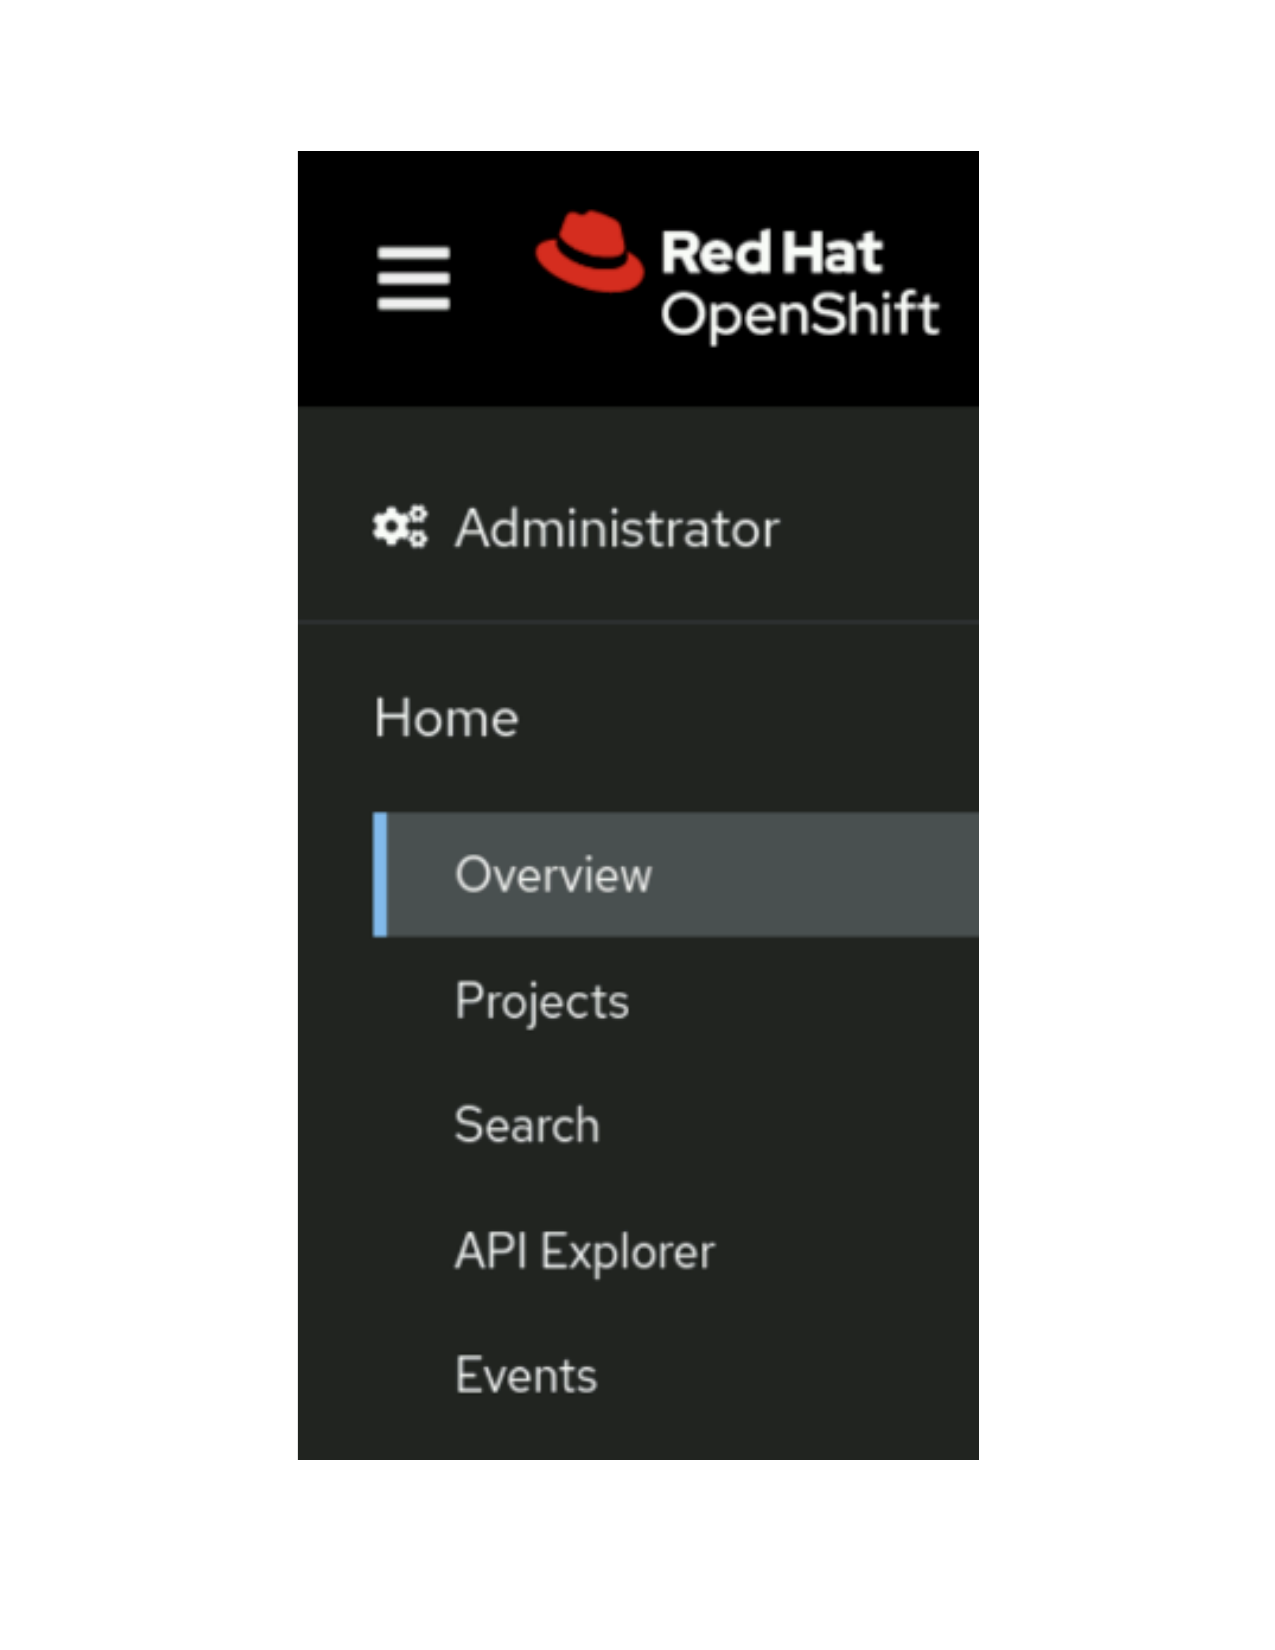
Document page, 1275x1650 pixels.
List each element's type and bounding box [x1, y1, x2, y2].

picture [297, 151, 979, 1460]
table_header [296, 150, 979, 1470]
